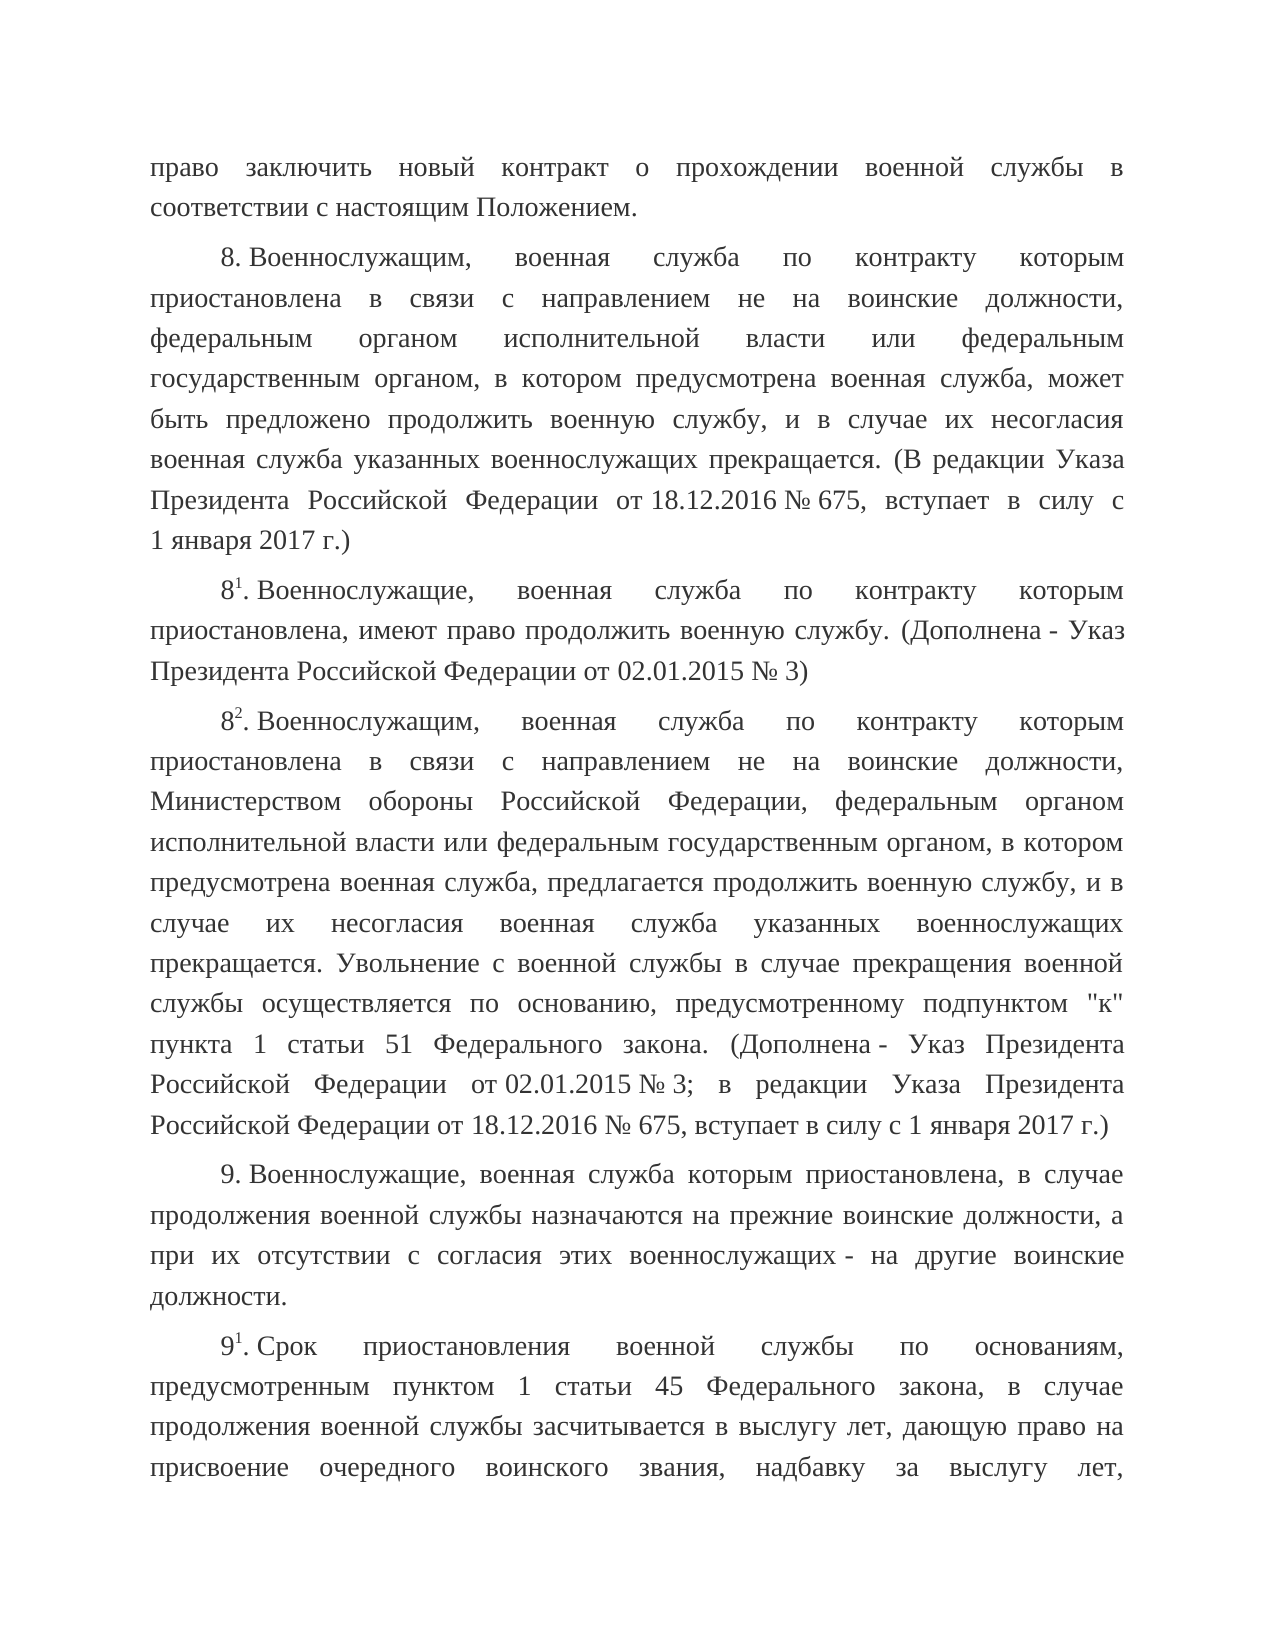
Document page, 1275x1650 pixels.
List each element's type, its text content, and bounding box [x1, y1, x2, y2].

text 82. Военнослужащим, военная служба по контракту которым приостановлена в связи с направлением не на воинские должности, Министерством обороны Российской Федерации, федеральным органом исполнительной власти или федеральным государственным органом, в котором предусмотрена военная служба, предлагается продолжить военную службу, и в случае их несогласия военная служба указанных военнослужащих прекращается. Увольнение с военной службы в случае прекращения военной службы осуществляется по основанию, предусмотренному подпунктом "к" пункта 1 статьи 51 Федерального закона. (Дополнена - Указ Президента Российской Федерации от 02.01.2015 № 3; в редакции Указа Президента Российской Федерации от 18.12.2016 № 675, вступает в силу с 1 января 2017 г.) [150, 703, 1125, 1140]
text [150, 1328, 1125, 1482]
text 9. Военнослужащие, военная служба которым приостановлена, в случае продолжения военной службы назначаются на прежние воинские должности, а при их отсутствии с согласия этих военнослужащих - на другие воинские должности. [150, 1157, 1125, 1311]
text 81. Военнослужащие, военная служба по контракту которым приостановлена, имеют право продолжить военную службу. (Дополнена - Указ Президента Российской Федерации от 02.01.2015 № 3) [150, 573, 1125, 686]
text 8. Военнослужащим, военная служба по контракту которым приостановлена в связи с направлением не на воинские должности, федеральным органом исполнительной власти или федеральным государственным органом, в котором предусмотрена военная служба, может быть предложено продолжить военную службу, и в случае их несогласия военная служба указанных военнослужащих прекращается. (В редакции Указа Президента Российской Федерации от 18.12.2016 № 675, вступает в силу с 1 января 2017 г.) [150, 240, 1125, 556]
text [150, 150, 1125, 223]
